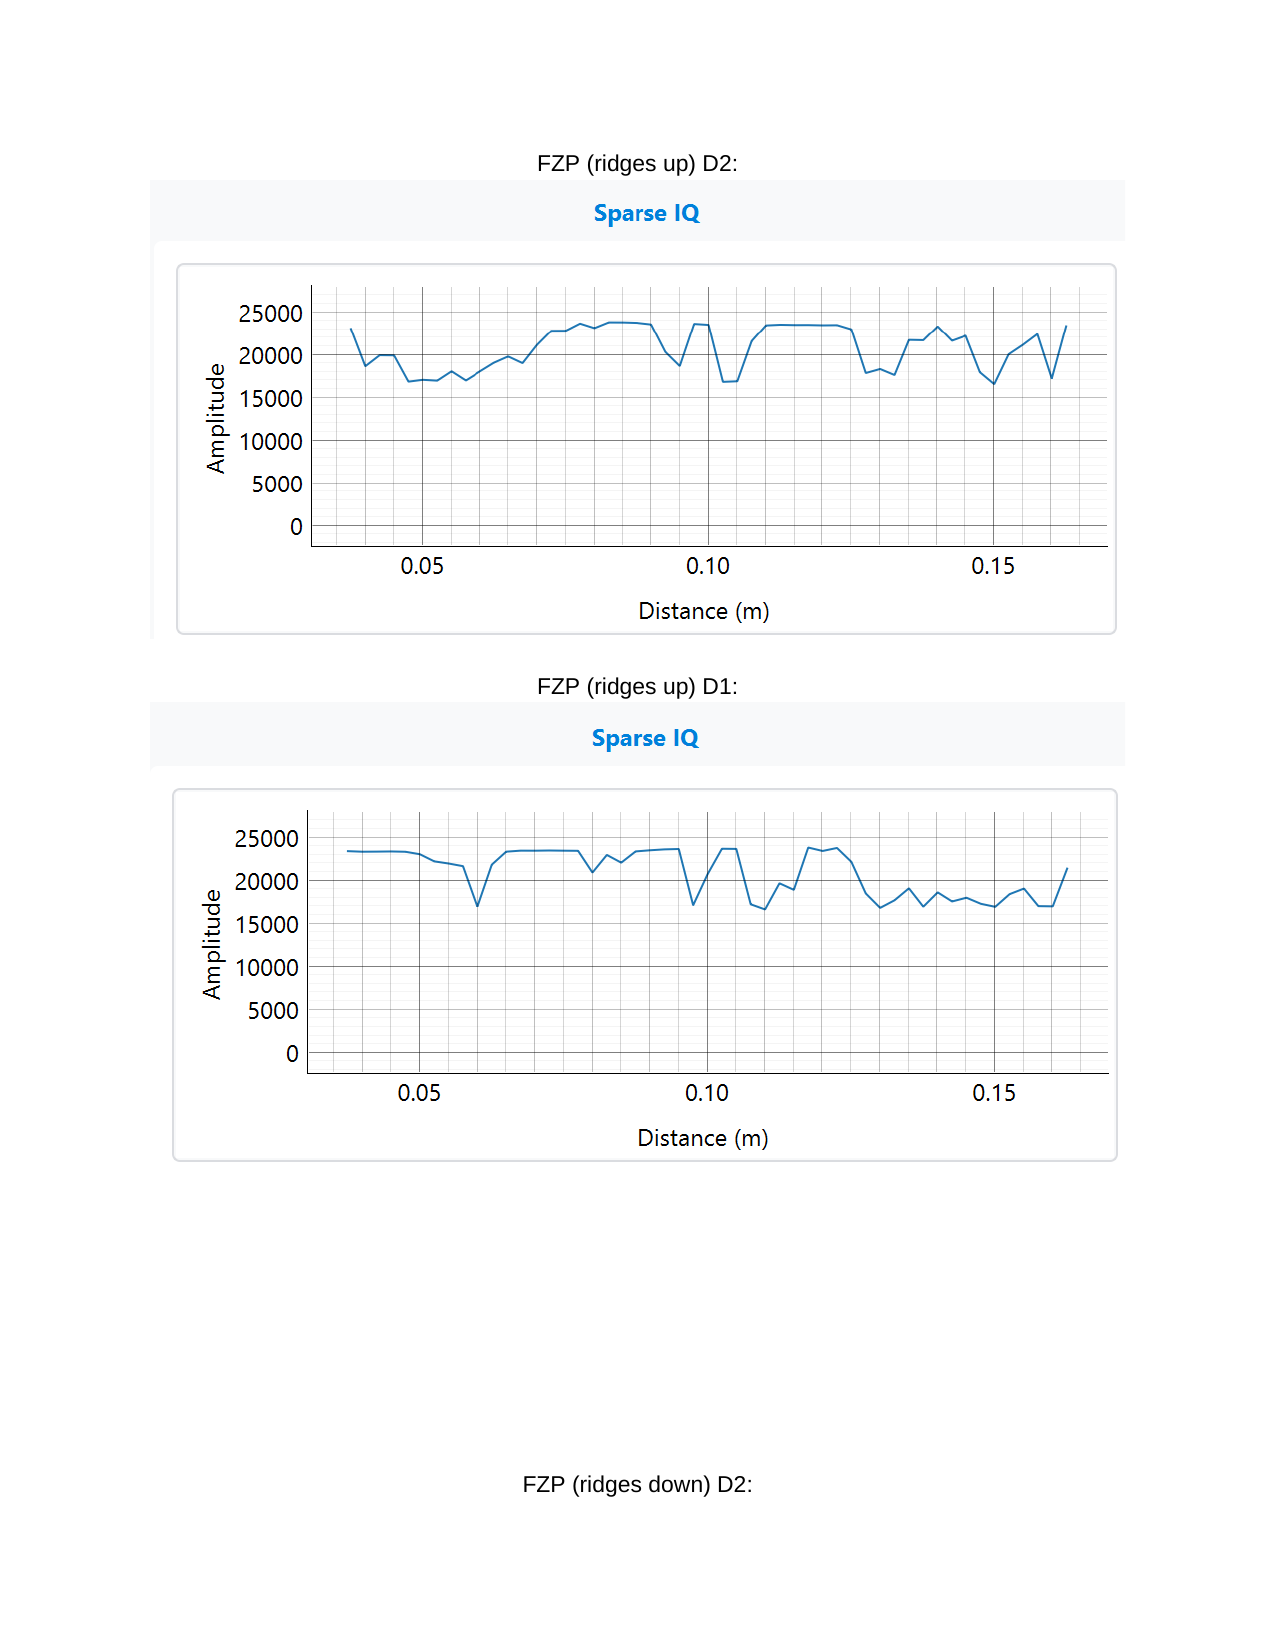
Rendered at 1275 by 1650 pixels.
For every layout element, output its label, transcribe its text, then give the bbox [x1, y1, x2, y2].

text FZP (ridges up) D2: [150, 150, 1125, 176]
text FZP (ridges down) D2: [150, 1471, 1125, 1498]
picture [150, 180, 1125, 639]
text FZP (ridges up) D1: [150, 673, 1125, 699]
picture [150, 702, 1125, 1166]
